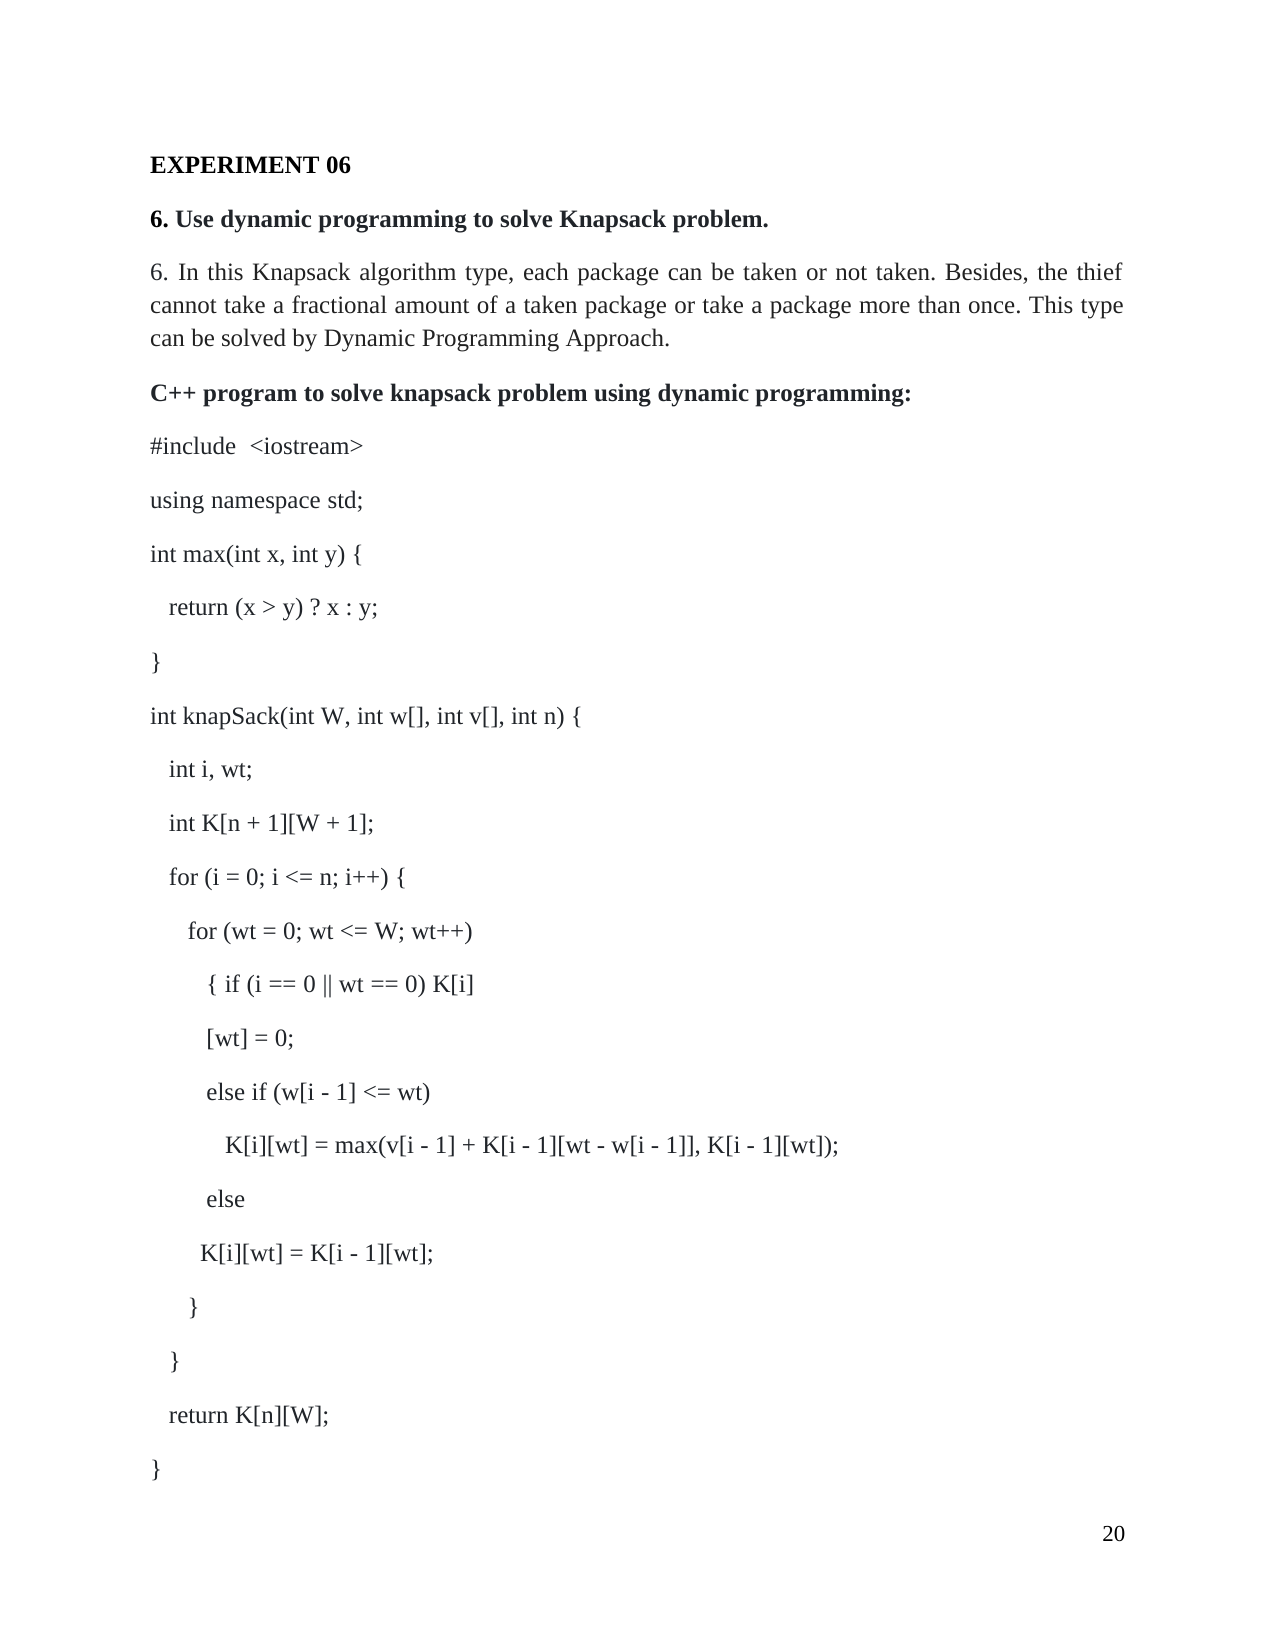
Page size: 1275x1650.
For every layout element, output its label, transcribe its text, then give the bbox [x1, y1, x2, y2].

text return (x > y) ? x : y; [169, 593, 1139, 621]
text int K[n + 1][W + 1]; [169, 808, 1139, 837]
text for (wt = 0; wt <= W; wt++) { if (i == 0 || wt == 0) K[i][wt] = 0; [187, 916, 491, 1051]
text } [187, 1292, 1139, 1321]
list In this Knapsack algorithm type, each package can be taken or not taken. Besides, the thief cannot take a fractional amount of a taken package or take a package more than once. This type can be solved by Dynamic Programming Approach. [150, 257, 1124, 352]
text int knapSack(int W, int w[], int v[], int n) { int i, wt; [150, 701, 585, 783]
text return K[n][W]; [169, 1400, 1139, 1429]
text K[i][wt] = max(v[i - 1] + K[i - 1][wt - w[i - 1]], K[i - 1][wt]); else [206, 1130, 841, 1213]
text EXPERIMENT 06 [150, 150, 1139, 179]
text else if (w[i - 1] <= wt) [206, 1077, 1139, 1105]
list Use dynamic programming to solve Knapsack problem. [150, 204, 1139, 233]
text } [169, 1346, 1139, 1375]
text #include <iostream> using namespace std; int max(int x, int y) { [150, 431, 363, 568]
text } [150, 647, 1139, 675]
text for (i = 0; i <= n; i++) { [169, 862, 1139, 890]
text K[i][wt] = K[i - 1][wt]; [200, 1238, 1139, 1267]
text C++ program to solve knapsack problem using dynamic programming: [150, 378, 1139, 406]
text } [150, 1454, 1139, 1483]
